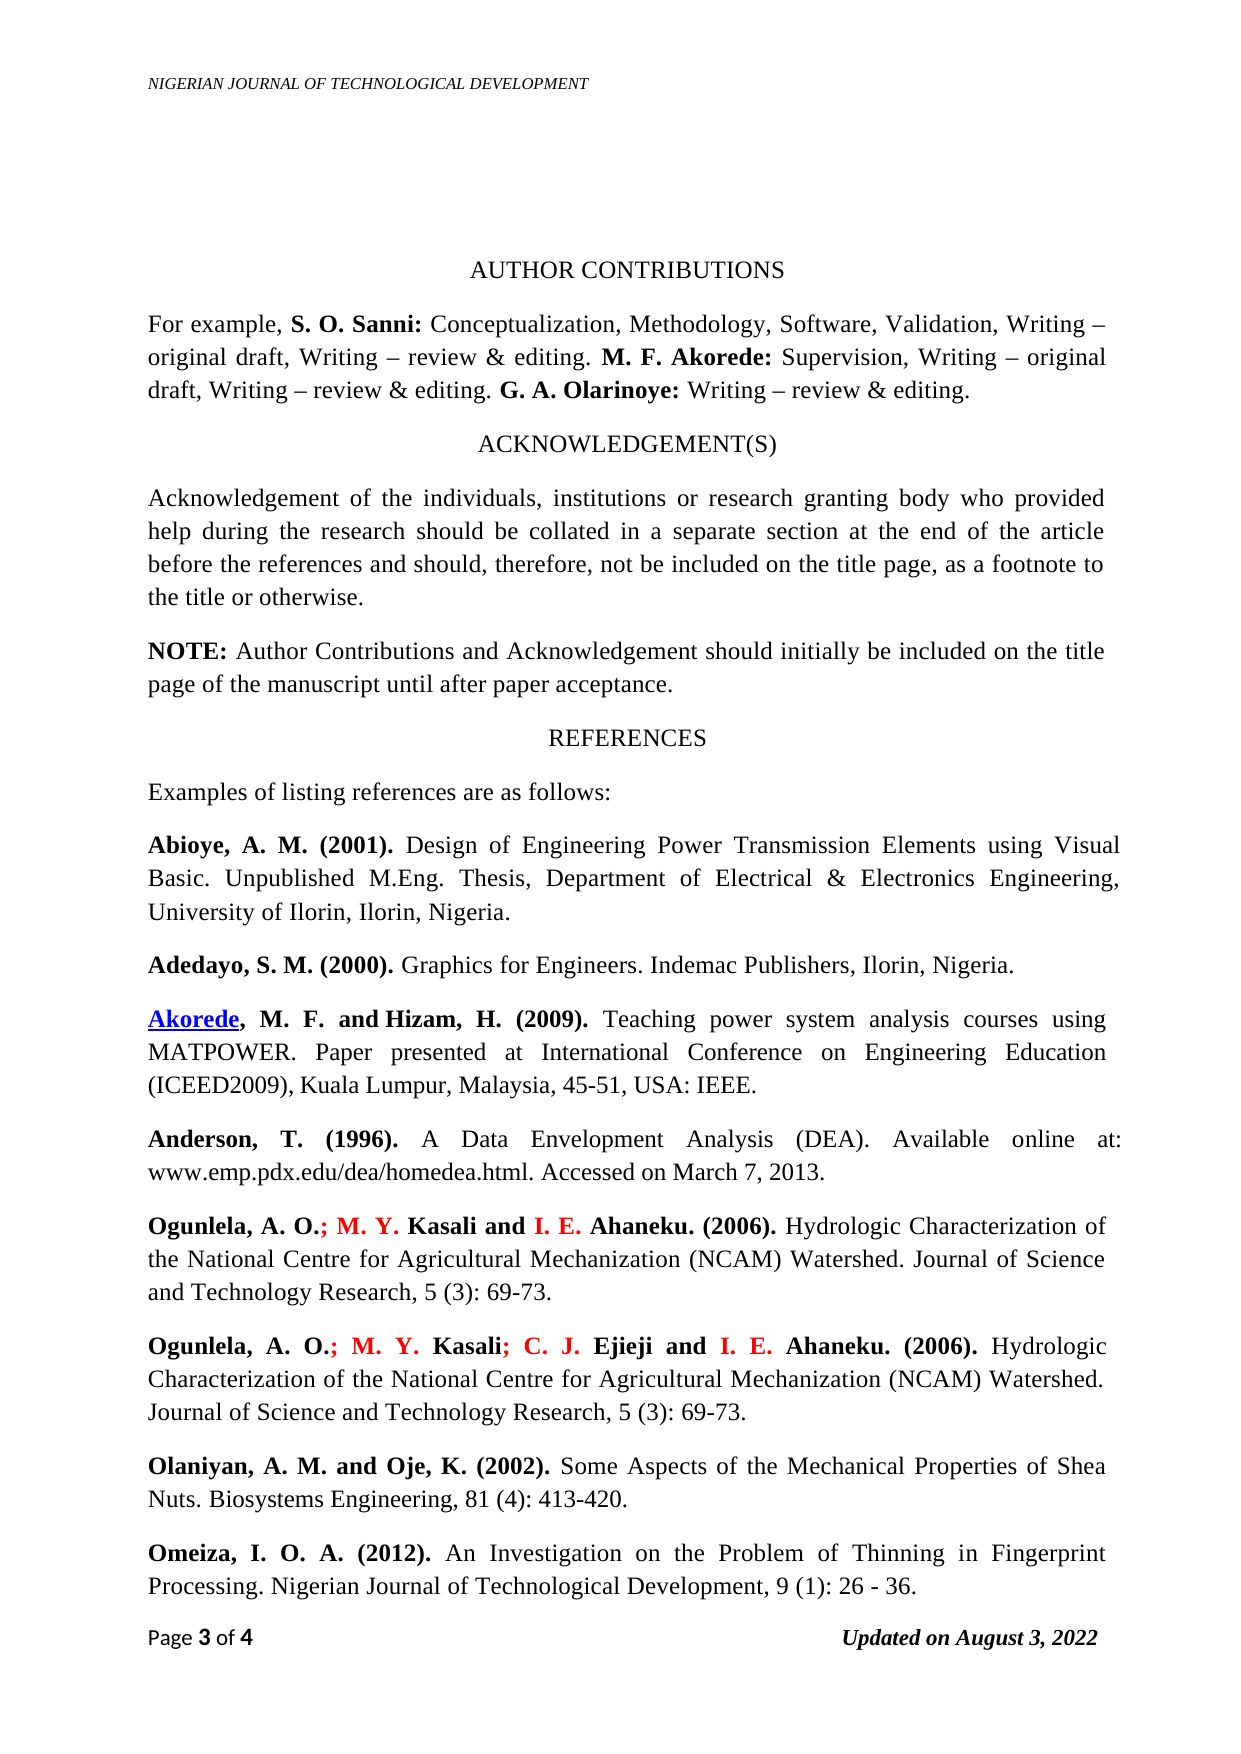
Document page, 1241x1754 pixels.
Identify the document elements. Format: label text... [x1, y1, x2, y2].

text Ogunlela, A. O.; M. Y. Kasali and I. E. Ahaneku. (2006). Hydrologic Characterization of the National Centre for Agricultural Mechanization (NCAM) Watershed. Journal of Science and Technology Research, 5 (3): 69-73. [148, 1211, 1107, 1306]
text ACKNOWLEDGEMENT(S) [148, 429, 1107, 458]
text REFERENCES [148, 723, 1107, 752]
text Abioye, A. M. (2001). Design of Engineering Power Transmission Elements using Visual Basic. Unpublished M.Eng. Thesis, Department of Electrical & Electronics Engineering, University of Ilorin, Ilorin, Nigeria. [148, 831, 1122, 925]
text Acknowledgement of the individuals, institutions or research granting body who provided help during the research should be collated in a separate section at the end of the article before the references and should, therefore, not be included on the title page, as a footnote to the title or otherwise. [148, 483, 1107, 611]
text Examples of listing references are as follows: [148, 777, 1107, 805]
text Omeiza, I. O. A. (2012). An Investigation on the Problem of Thinning in Fingerprint Processing. Nigerian Journal of Technological Development, 9 (1): 26 - 36. [148, 1538, 1107, 1600]
text Adedayo, S. M. (2000). Graphics for Engineers. Indemac Publishers, Ilorin, Nigeria. [148, 950, 1107, 979]
text Ogunlela, A. O.; M. Y. Kasali; C. J. Ejieji and I. E. Ahaneku. (2006). Hydrologic Characterization of the National Centre for Agricultural Mechanization (NCAM) Watershed. Journal of Science and Technology Research, 5 (3): 69-73. [148, 1331, 1107, 1426]
text NOTE: Author Contributions and Acknowledgement should initially be included on the title page of the manuscript until after paper acceptance. [148, 636, 1107, 698]
text Akorede, M. F. and Hizam, H. (2009). Teaching power system analysis courses using MATPOWER. Paper presented at International Conference on Engineering Education (ICEED2009), Kuala Lumpur, Malaysia, 45-51, USA: IEEE. [148, 1004, 1107, 1099]
text Olaniyan, A. M. and Oje, K. (2002). Some Aspects of the Mechanical Properties of Shea Nuts. Biosystems Engineering, 81 (4): 413-420. [148, 1451, 1107, 1513]
text Anderson, T. (1996). A Data Envelopment Analysis (DEA). Available online at: www.emp.pdx.edu/dea/homedea.html. Accessed on March 7, 2013. [148, 1124, 1122, 1186]
text AUTHOR CONTRIBUTIONS [148, 255, 1107, 284]
text For example, S. O. Sanni: Conceptualization, Methodology, Software, Validation, Writing – original draft, Writing – review & editing. M. F. Akorede: Supervision, Writing – original draft, Writing – review & editing. G. A. Olarinoye: Writing – review & editing. [148, 309, 1107, 404]
